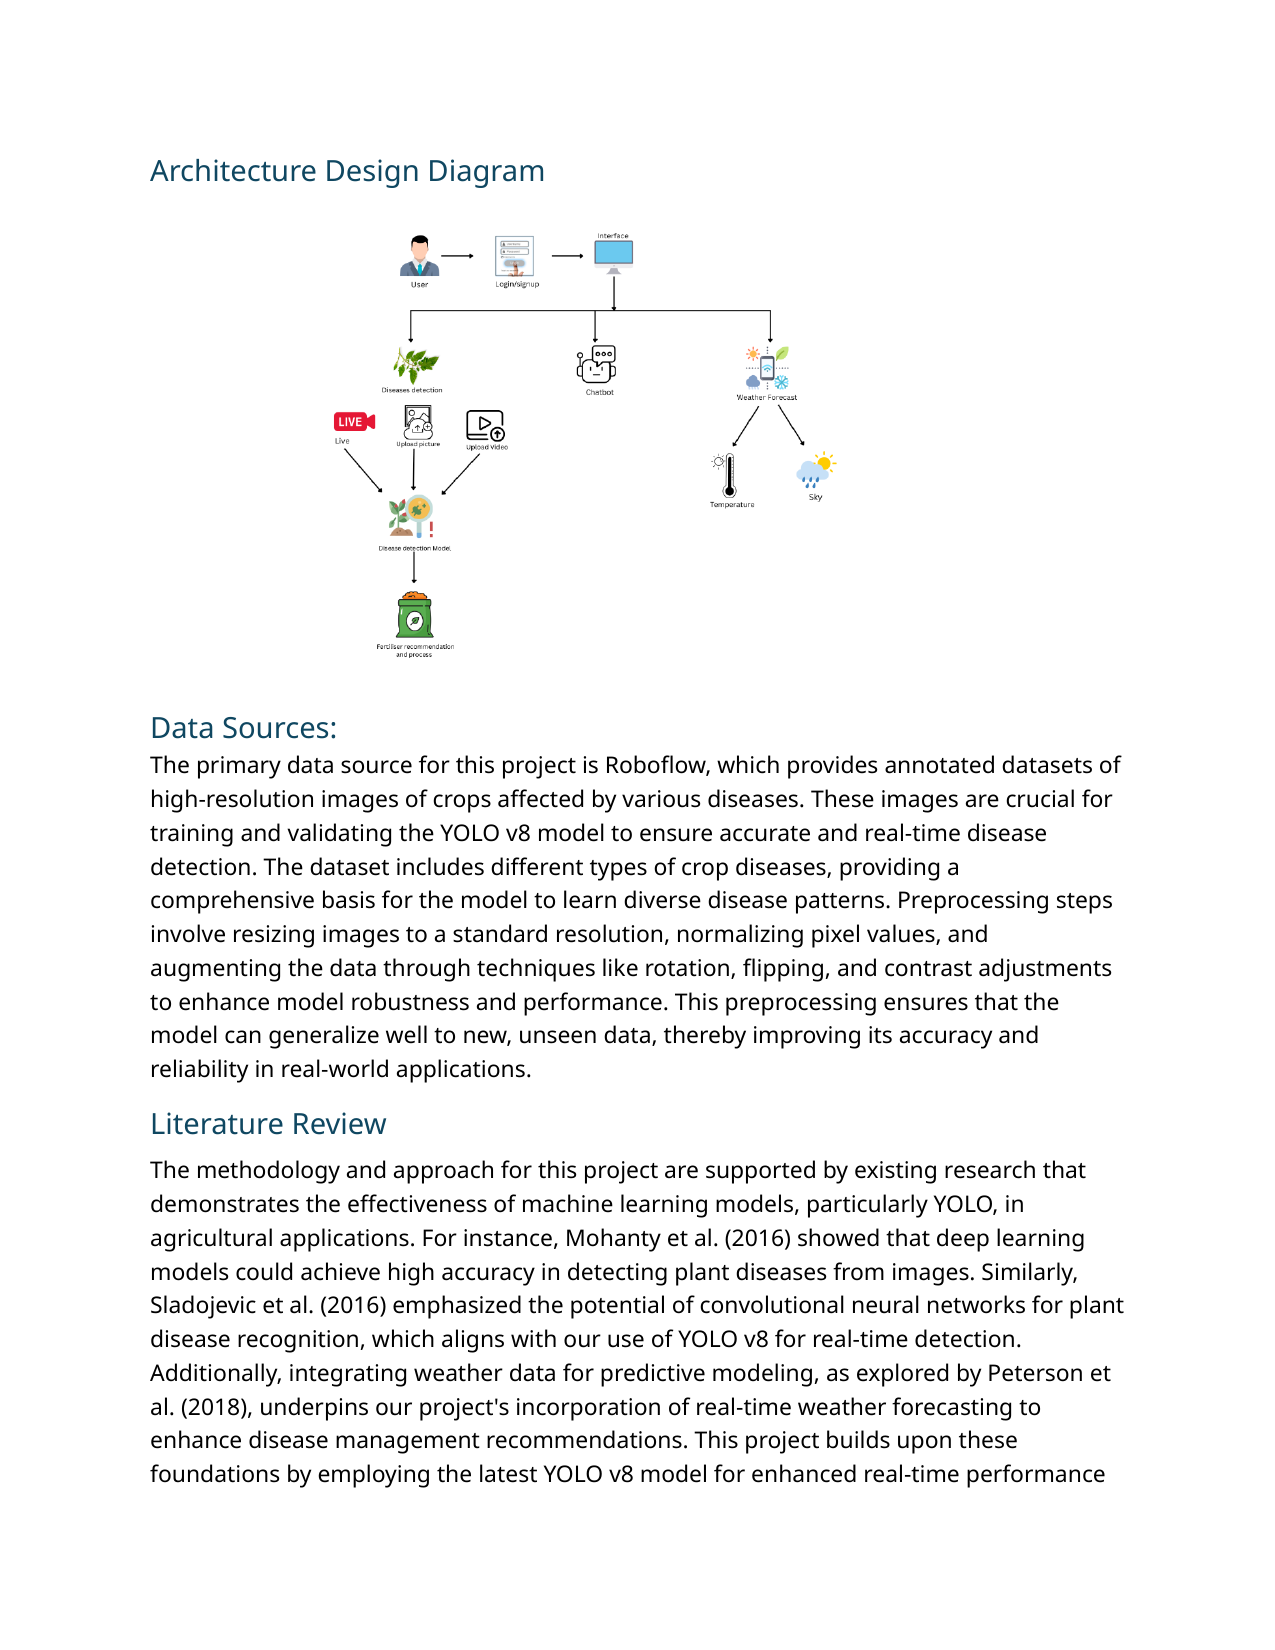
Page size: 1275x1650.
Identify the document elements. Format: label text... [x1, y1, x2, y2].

picture [150, 201, 1016, 688]
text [150, 1154, 1125, 1489]
subtitle Data Sources: The primary data source for this project is Roboflow, which provides annotated datasets of high-resolution images of crops affected by various diseases. These images are crucial for training and validating the YOLO v8 model to ensure accurate and real-time disease detection. The dataset includes different types of crop diseases, providing a comprehensive basis for the model to learn diverse disease patterns. Preprocessing steps involve resizing images to a standard resolution, normalizing pixel values, and augmenting the data through techniques like rotation, flipping, and contrast adjustments to enhance model robustness and performance. This preprocessing ensures that the model can generalize well to new, unseen data, thereby improving its accuracy and reliability in real-world applications. [150, 707, 1125, 1084]
subtitle Literature Review [150, 1103, 1125, 1143]
subtitle Architecture Design Diagram [150, 150, 1125, 190]
